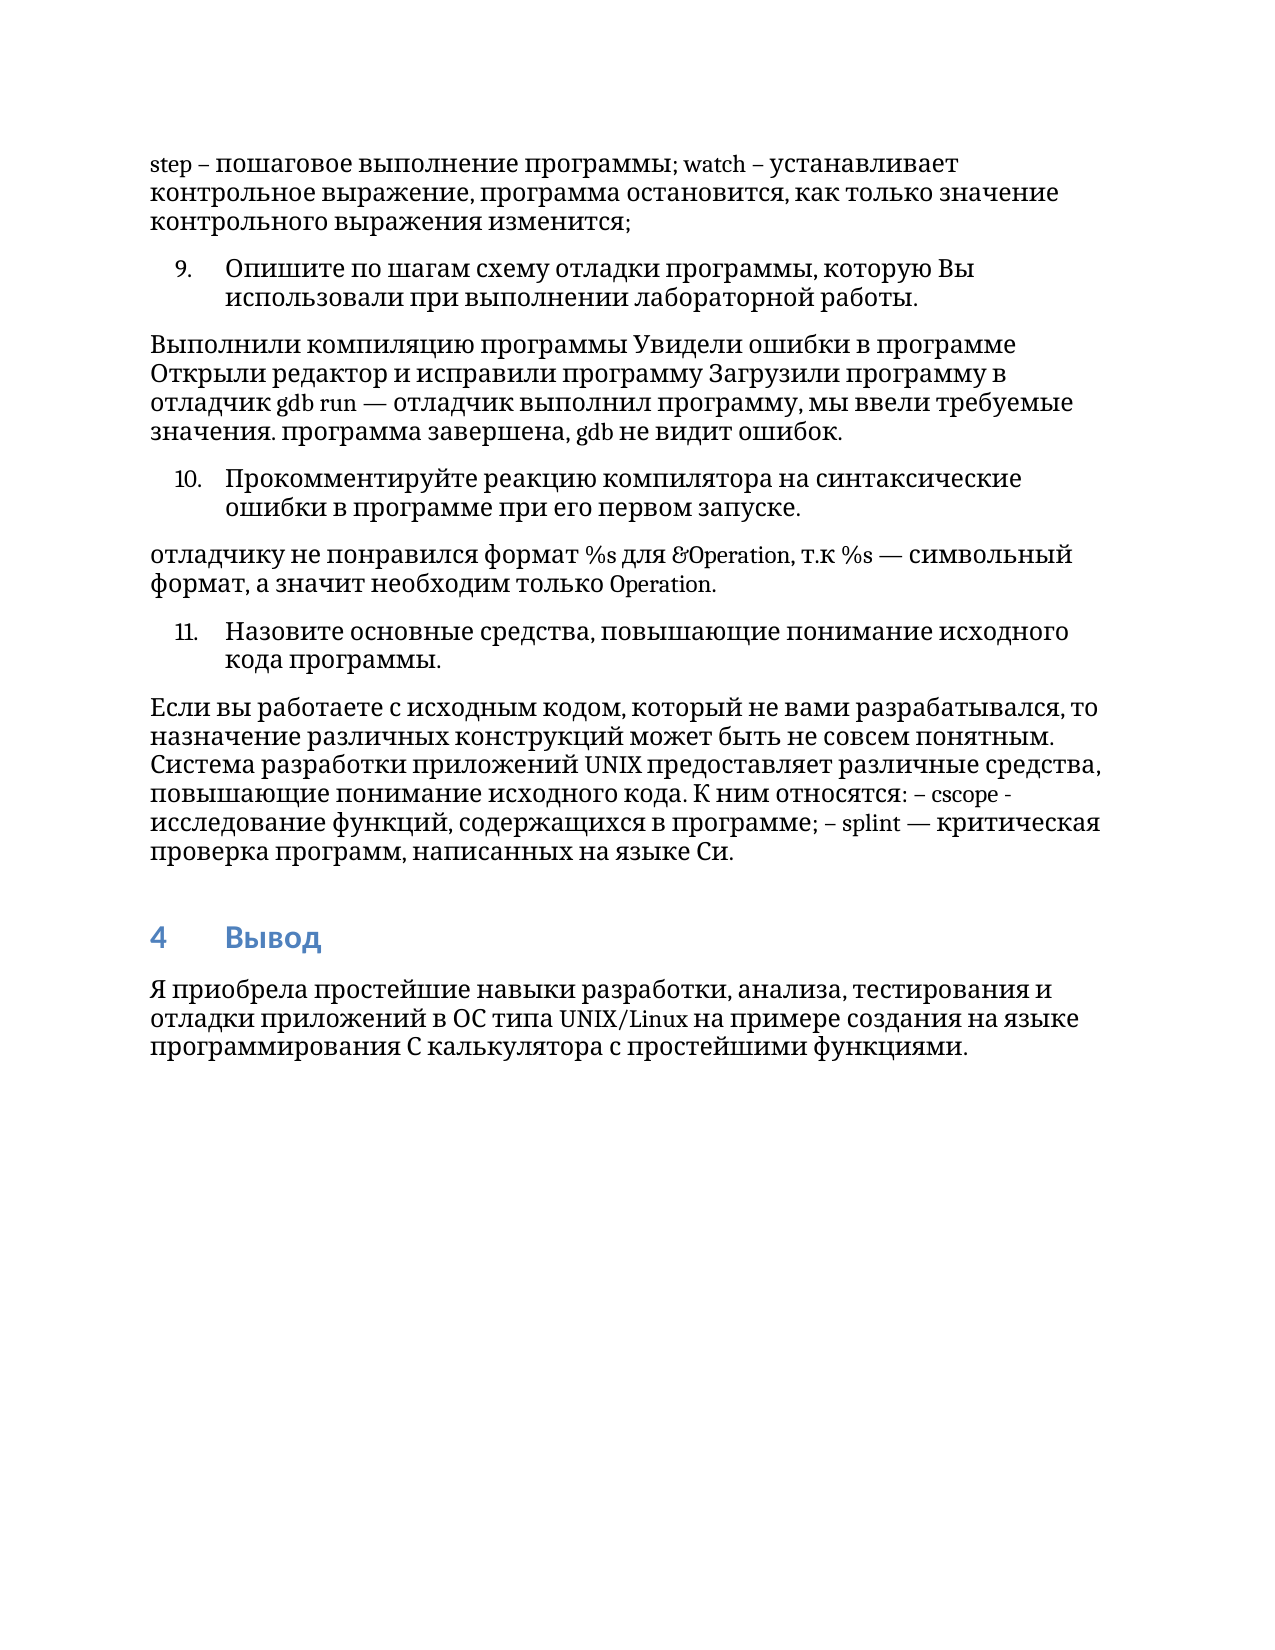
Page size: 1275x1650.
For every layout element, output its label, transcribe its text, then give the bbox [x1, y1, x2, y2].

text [150, 150, 1125, 236]
list Прокомментируйте реакцию компилятора на синтаксические ошибки в программе при его первом запуске. [175, 465, 1125, 522]
list Назовите основные средства, повышающие понимание исходного кода программы. [175, 617, 1125, 675]
text Если вы работаете с исходным кодом, который не вами разрабатывался, то назначение различных конструкций может быть не совсем понятным. Система разработки приложений UNIX предоставляет различные средства, повышающие понимание исходного кода. К ним относятся: – cscope - исследование функций, содержащихся в программе; – splint — критическая проверка программ, написанных на языке Си. [150, 694, 1125, 866]
text отладчику не понравился формат %s для &Operation, т.к %s — символьный формат, а значит необходим только Operation. [150, 541, 1125, 599]
list Опишите по шагам схему отладки программы, которую Вы использовали при выполнении лабораторной работы. [175, 255, 1125, 312]
text Я приобрела простейшие навыки разработки, анализа, тестирования и отладки приложений в ОС типа UNIX/Linux на примере создания на языке программирования С калькулятора с простейшими функциями. [150, 976, 1125, 1062]
text Выполнили компиляцию программы Увидели ошибки в программе Открыли редактор и исправили программу Загрузили программу в отладчик gdb run — отладчик выполнил программу, мы ввели требуемые значения. программа завершена, gdb не видит ошибок. [150, 331, 1125, 446]
subtitle 4 Вывод [150, 916, 1125, 957]
